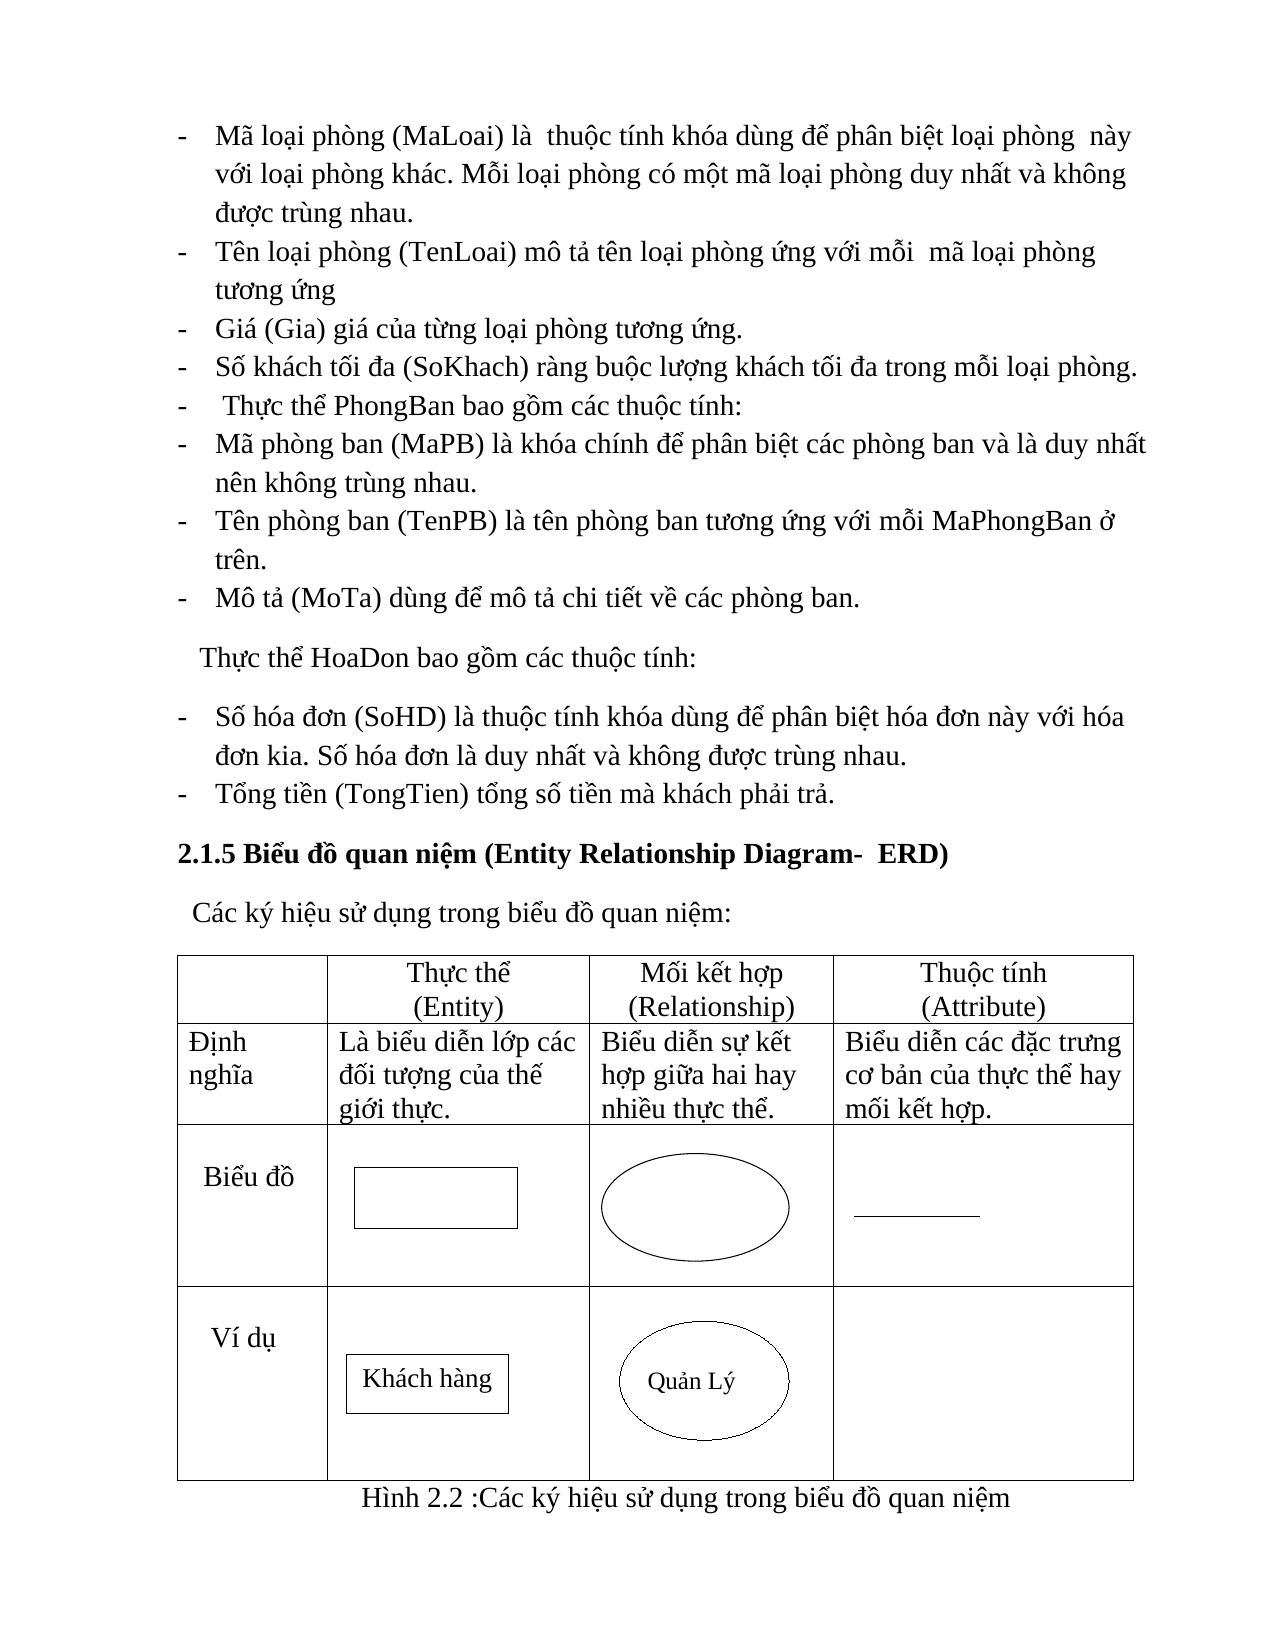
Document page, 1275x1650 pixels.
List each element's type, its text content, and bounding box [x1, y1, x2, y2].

list Tên loại phòng (TenLoai) mô tả tên loại phòng ứng với mỗi mã loại phòng tương ứng [177, 234, 1157, 306]
table_header [178, 956, 327, 1023]
table_cell Biểu diễn các đặc trưng cơ bản của thực thể hay mối kết hợp. [834, 1024, 1133, 1124]
list Mã phòng ban (MaPB) là khóa chính để phân biệt các phòng ban và là duy nhất nên không trùng nhau. [177, 426, 1157, 498]
list Số khách tối đa (SoKhach) ràng buộc lượng khách tối đa trong mỗi loại phòng. [177, 349, 1157, 383]
table_cell Ví dụ [178, 1287, 327, 1479]
text 2.1.5 Biểu đồ quan niệm (Entity Relationship Diagram- ERD) [177, 836, 1157, 869]
list Hình 2.2 :Các ký hiệu sử dụng trong biểu đồ quan niệm [215, 1481, 1157, 1514]
list Số hóa đơn (SoHD) là thuộc tính khóa dùng để phân biệt hóa đơn này với hóa đơn kia. Số hóa đơn là duy nhất và không được trùng nhau. [177, 699, 1157, 771]
table_header Mối kết hợp (Relationship) [590, 956, 833, 1023]
table_cell [328, 1287, 589, 1479]
table_cell [590, 1125, 833, 1286]
list Mô tả (MoTa) dùng để mô tả chi tiết về các phòng ban. [177, 581, 1157, 614]
table_cell [328, 1125, 589, 1286]
text Thực thể HoaDon bao gồm các thuộc tính: [177, 640, 1157, 673]
table_header Thực thể (Entity) [328, 956, 589, 1023]
text Các ký hiệu sử dụng trong biểu đồ quan niệm: [177, 895, 1157, 929]
table_cell [834, 1287, 1133, 1479]
list Mã loại phòng (MaLoai) là thuộc tính khóa dùng để phân biệt loại phòng này với loại phòng khác. Mỗi loại phòng có một mã loại phòng duy nhất và không được trùng nhau. [177, 118, 1157, 229]
list Thực thể PhongBan bao gồm các thuộc tính: [177, 388, 1157, 421]
table_cell Là biểu diễn lớp các đối tượng của thế giới thực. [328, 1024, 589, 1124]
table_header Thuộc tính (Attribute) [834, 956, 1133, 1023]
list Tổng tiền (TongTien) tổng số tiền mà khách phải trả. [177, 776, 1157, 810]
table_cell Định nghĩa [178, 1024, 327, 1124]
list Giá (Gia) giá của từng loại phòng tương ứng. [177, 311, 1157, 344]
list Tên phòng ban (TenPB) là tên phòng ban tương ứng với mỗi MaPhongBan ở trên. [177, 503, 1157, 576]
table_cell Biểu đồ [178, 1125, 327, 1286]
table_cell Biểu diễn sự kết hợp giữa hai hay nhiều thực thể. [590, 1024, 833, 1124]
table_cell [590, 1287, 833, 1479]
table_cell [834, 1125, 1133, 1286]
